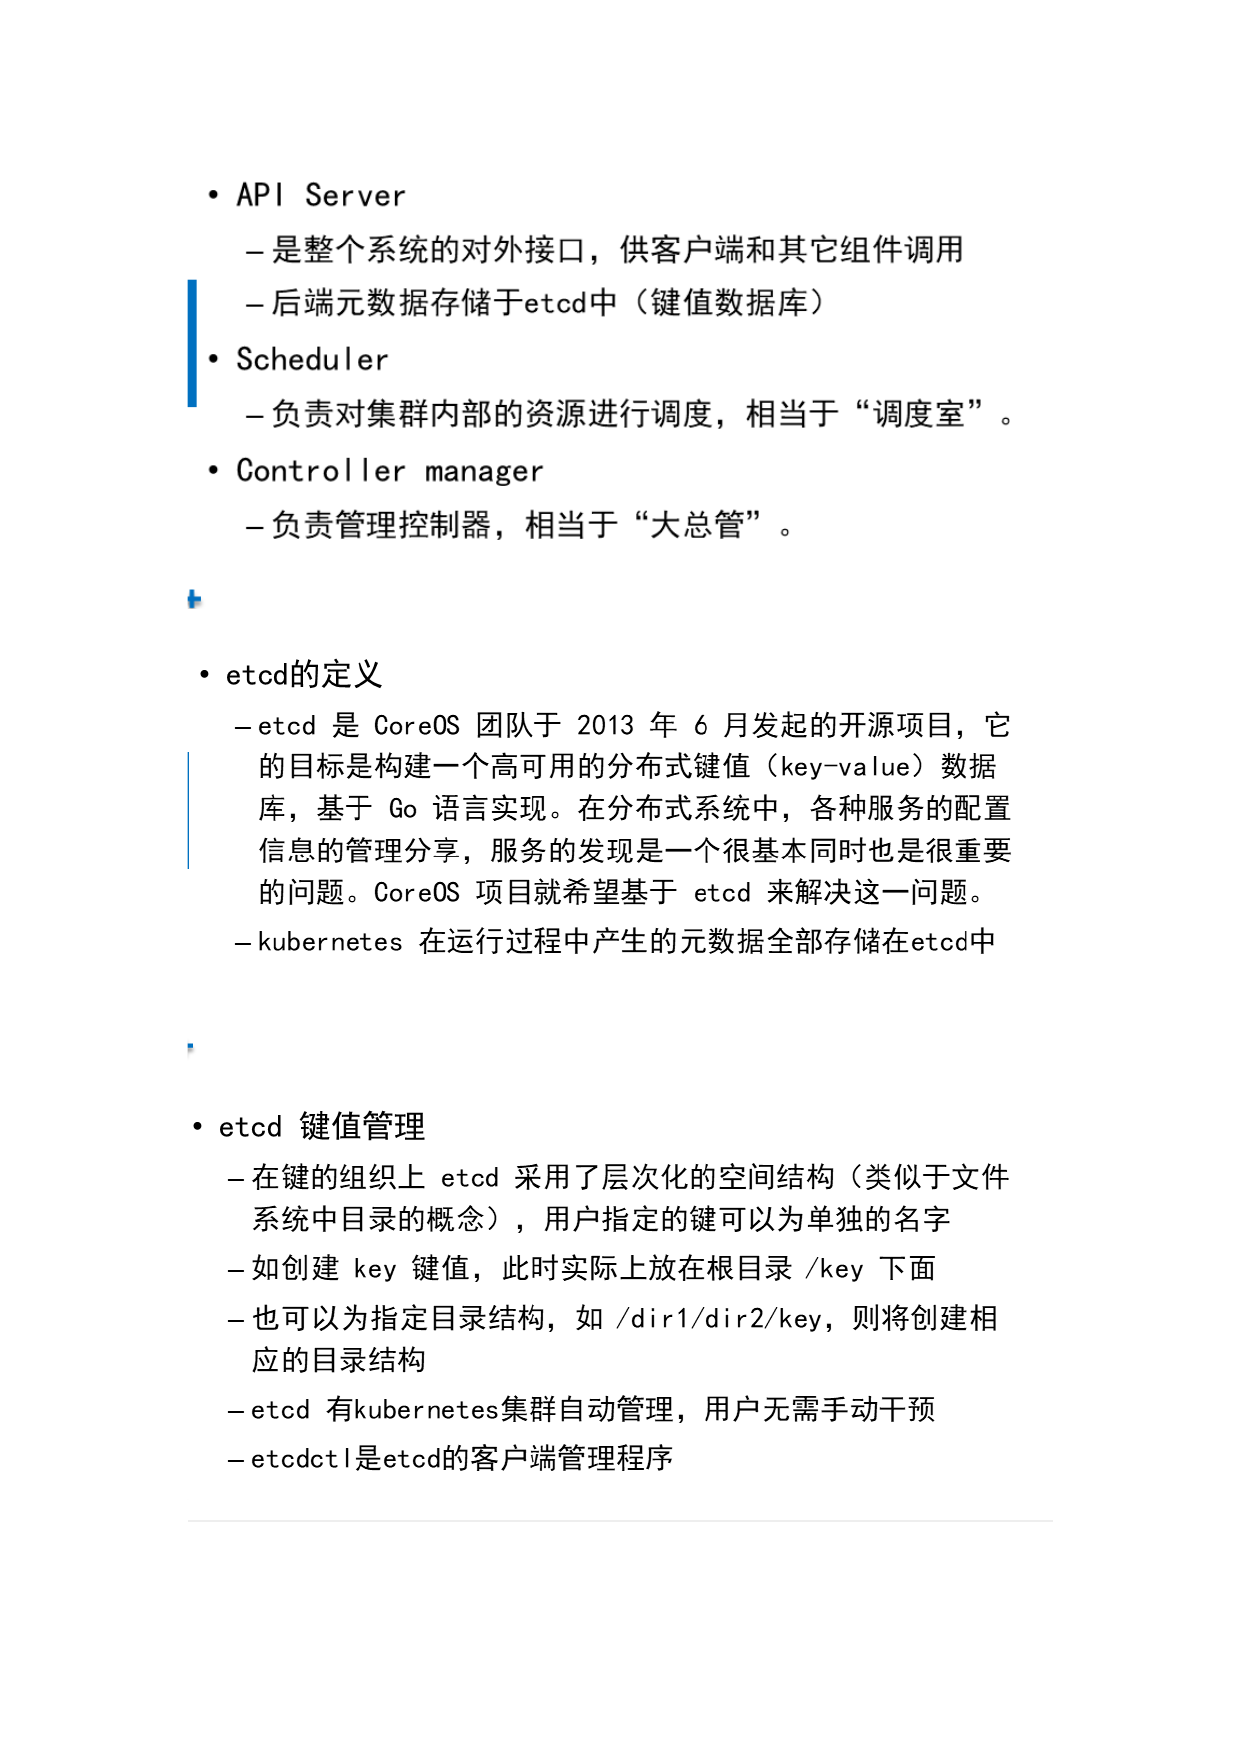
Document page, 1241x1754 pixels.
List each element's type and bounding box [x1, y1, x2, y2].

picture [187, 1097, 1052, 1500]
picture [187, 646, 1052, 1067]
picture [187, 162, 1052, 609]
